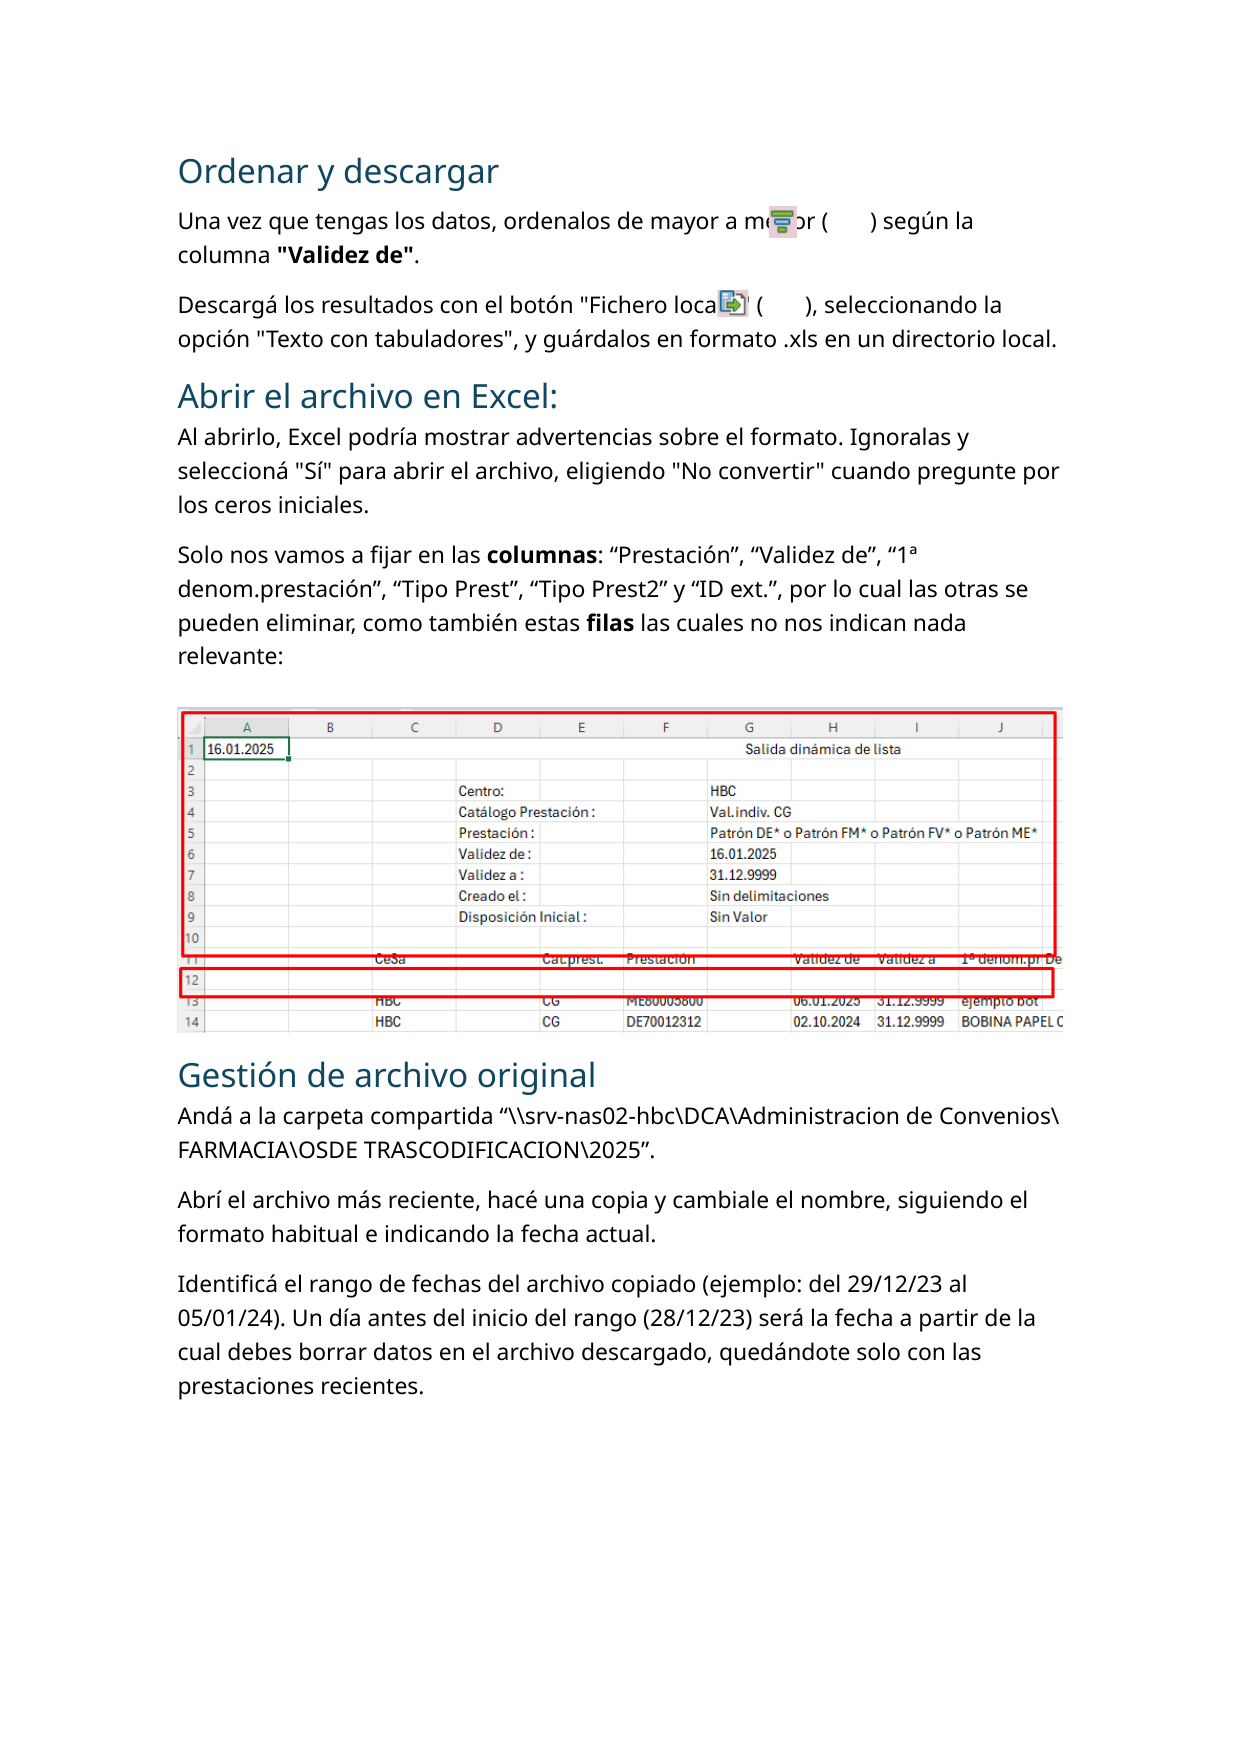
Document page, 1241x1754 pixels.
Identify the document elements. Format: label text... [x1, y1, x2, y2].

text Solo nos vamos a fijar en las columnas: “Prestación”, “Validez de”, “1ª denom.prestación”, “Tipo Prest”, “Tipo Prest2” y “ID ext.”, por lo cual las otras se pueden eliminar, como también estas filas las cuales no nos indican nada relevante: [177, 539, 1063, 707]
text Una vez que tengas los datos, ordenalos de mayor a menor ( ) según la columna "Validez de". [177, 205, 1063, 270]
text Descargá los resultados con el botón "Fichero local…" ( ), seleccionando la opción "Texto con tabuladores", y guárdalos en formato .xls en un directorio local. [177, 289, 1063, 354]
text Abrir el archivo en Excel: Al abrirlo, Excel podría mostrar advertencias sobre el formato. Ignoralas y seleccioná "Sí" para abrir el archivo, eligiendo "No convertir" cuando pregunte por los ceros iniciales. [177, 373, 1063, 520]
text Abrí el archivo más reciente, hacé una copia y cambiale el nombre, siguiendo el formato habitual e indicando la fecha actual. [177, 1184, 1063, 1249]
text Identificá el rango de fechas del archivo copiado (ejemplo: del 29/12/23 al 05/01/24). Un día antes del inicio del rango (28/12/23) será la fecha a partir de la cual debes borrar datos en el archivo descargado, quedándote solo con las prestaciones recientes. [177, 1268, 1063, 1401]
picture [177, 707, 1063, 1033]
text Gestión de archivo original Andá a la carpeta compartida “\\srv-nas02-hbc\DCA\Administracion de Convenios\FARMACIA\OSDE TRASCODIFICACION\2025”. [177, 1052, 1063, 1165]
picture [768, 206, 797, 238]
subtitle Ordenar y descargar [177, 148, 1063, 193]
picture [717, 290, 749, 317]
